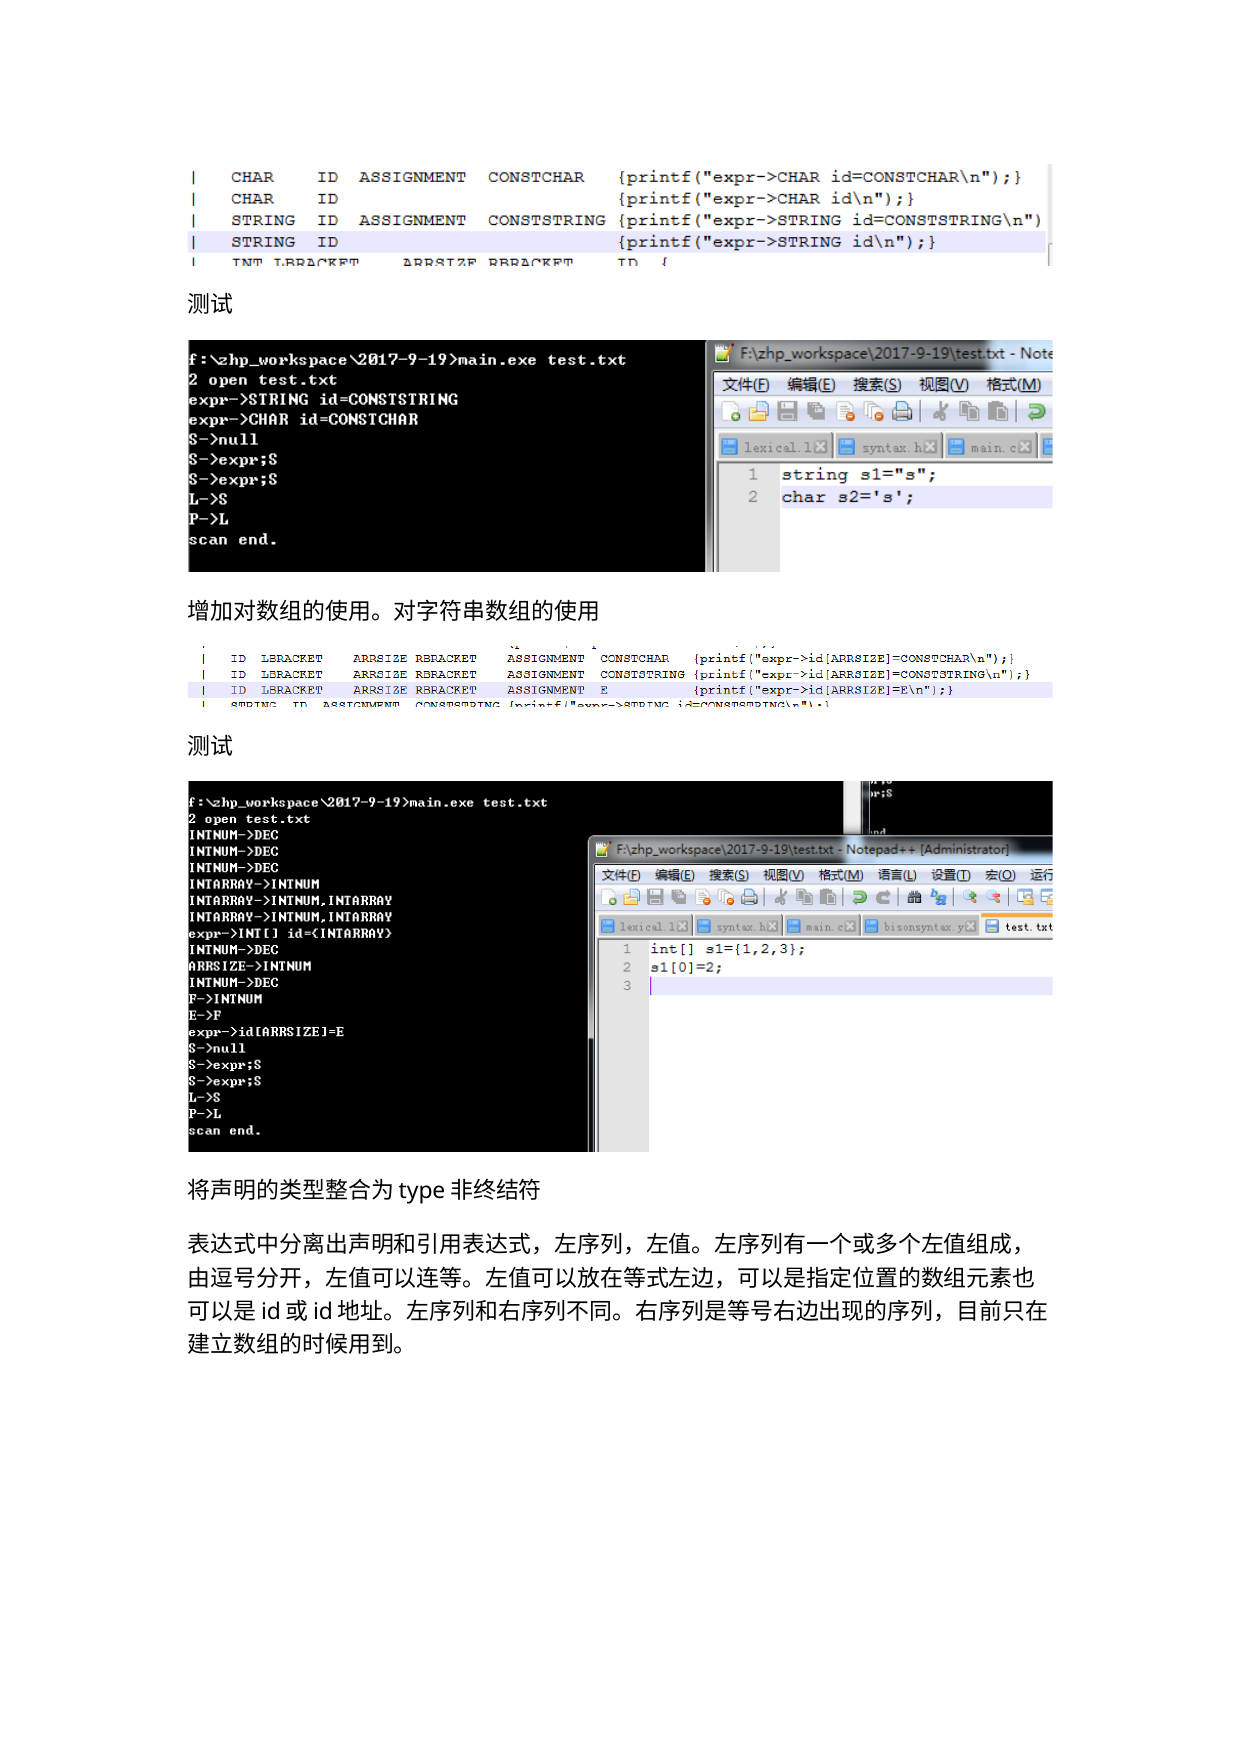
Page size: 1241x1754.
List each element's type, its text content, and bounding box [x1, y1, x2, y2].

picture [187, 646, 1053, 707]
text 增加对数组的使用。对字符串数组的使用 [187, 593, 1053, 626]
picture [187, 781, 1053, 1152]
text 测试 [187, 286, 1053, 319]
picture [187, 340, 1053, 572]
text 将声明的类型整合为type非终结符 [187, 1172, 1053, 1206]
text 测试 [187, 727, 1053, 761]
picture [187, 164, 1053, 266]
text 表达式中分离出声明和引用表达式，左序列，左值。左序列有一个或多个左值组成，由逗号分开，左值可以连等。左值可以放在等式左边，可以是指定位置的数组元素也可以是id或id地址。左序列和右序列不同。右序列是等号右边出现的序列，目前只在建立数组的时候用到。 [187, 1226, 1053, 1359]
